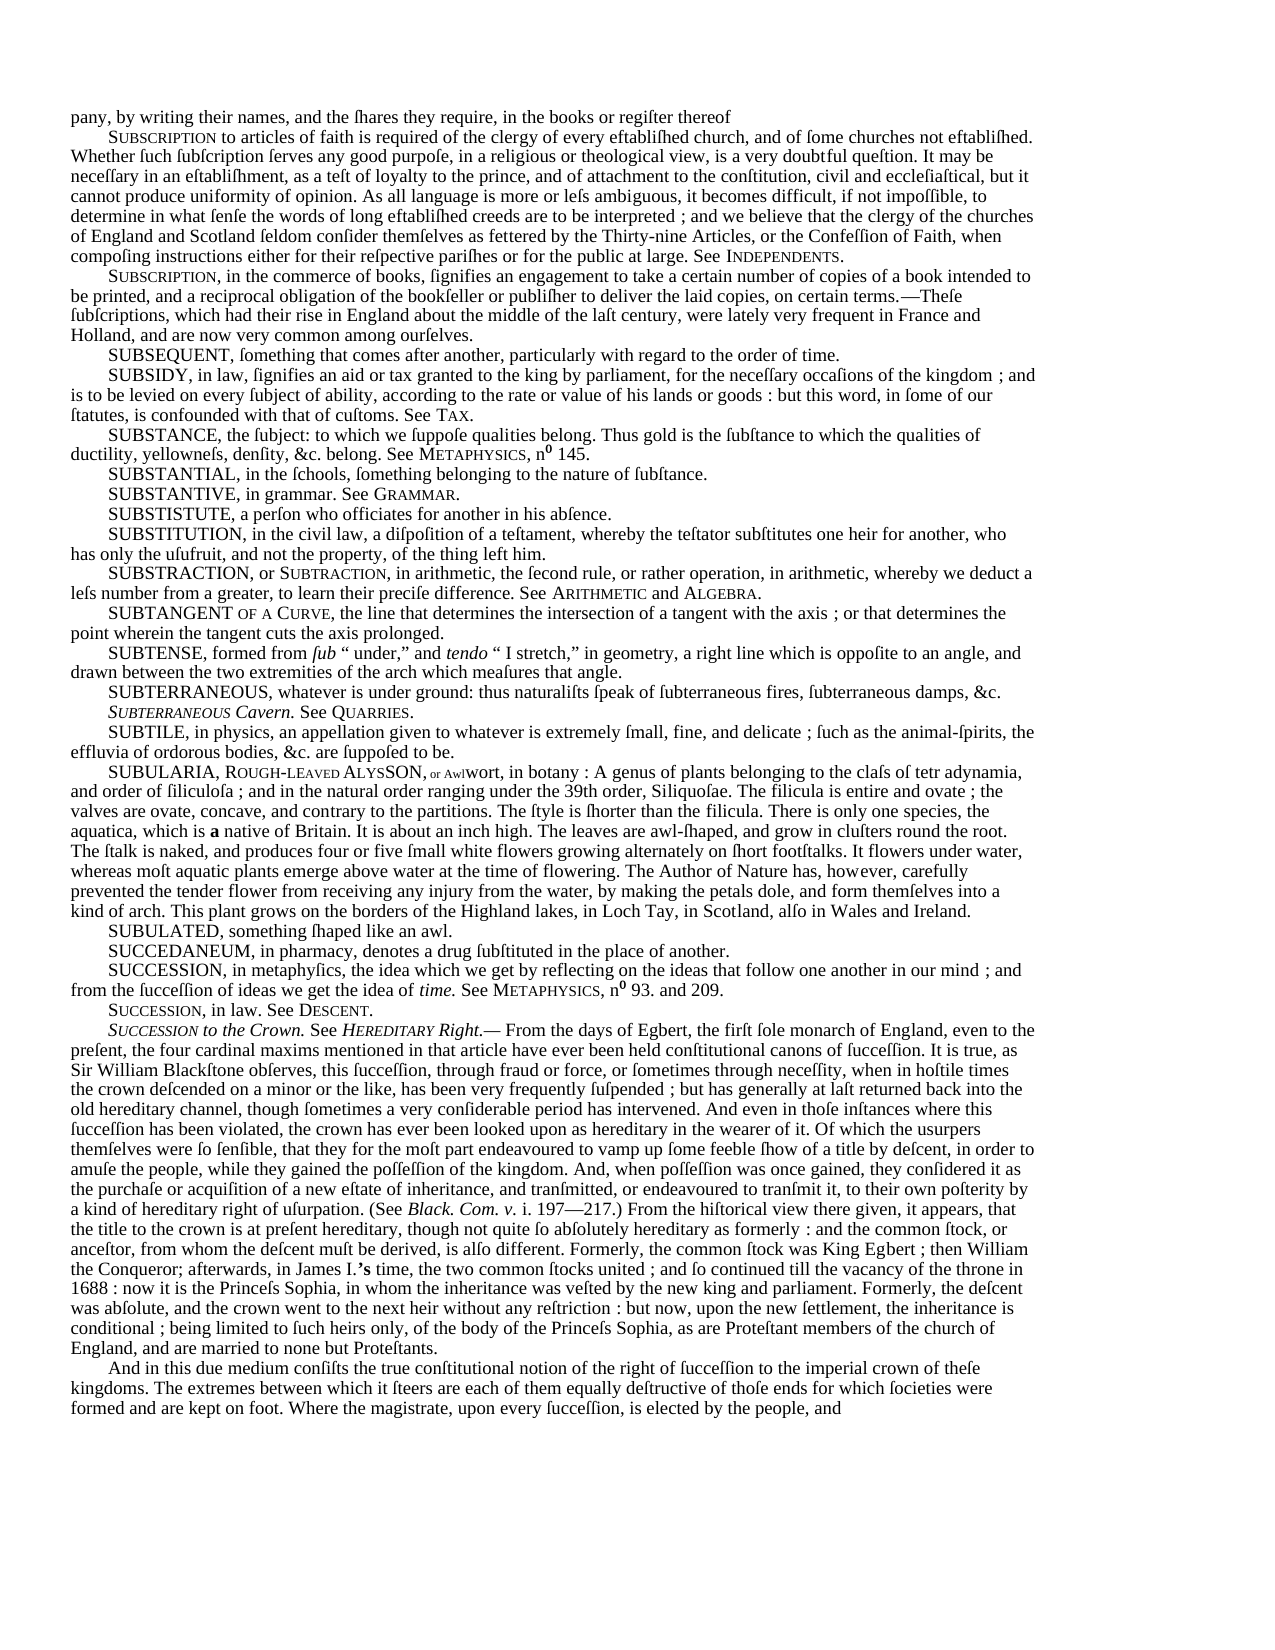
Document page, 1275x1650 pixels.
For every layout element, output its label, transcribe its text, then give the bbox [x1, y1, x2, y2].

text SUBTERRANEOUS, whatever is under ground: thus naturaliſts ſpeak of ſubterraneous fires, ſubterraneous damps, &c. [70, 683, 1037, 703]
text SUBSTANTIVE, in grammar. See Grammar. [70, 485, 1037, 504]
text And in this due medium conſiſts the true conſtitutional notion of the right of ſucceſſion to the imperial crown of theſe kingdoms. The extremes between which it ſteers are each of them equally deſtructive of thoſe ends for which ſocieties were formed and are kept on foot. Where the magistrate, upon every ſucceſſion, is elected by the people, and [70, 1358, 1037, 1418]
text Succession to the Crown. See Hereditary Right.— From the days of Egbert, the firſt ſole monarch of England, even to the preſent, the four cardinal maxims mentioned in that article have ever been held conſtitutional canons of ſucceſſion. It is true, as Sir William Blackſtone obſerves, this ſucceſſion, through fraud or force, or ſometimes through neceſſity, when in hoſtile times the crown deſcended on a minor or the like, has been very frequently ſuſpended ; but has generally at laſt returned back into the old hereditary channel, though ſometimes a very conſiderable period has intervened. And even in thoſe inſtances where this ſucceſſion has been violated, the crown has ever been looked upon as hereditary in the wearer of it. Of which the usurpers themſelves were ſo ſenſible, that they for the moſt part endeavoured to vamp up ſome feeble ſhow of a title by deſcent, in order to amuſe the people, while they gained the poſſeſſion of the kingdom. And, when poſſeſſion was once gained, they conſidered it as the purchaſe or acquiſition of a new eſtate of inheritance, and tranſmitted, or endeavoured to tranſmit it, to their own poſterity by a kind of hereditary right of uſurpation. (See Black. Com. ν. i. 197—217.) From the hiſtorical view there given, it appears, that the title to the crown is at preſent hereditary, though not quite ſo abſolutely hereditary as formerly : and the common ſtock, or anceſtor, from whom the deſcent muſt be derived, is alſo different. Formerly, the common ſtock was King Egbert ; then William the Conqueror; afterwards, in James I.’s time, the two common ſtocks united ; and ſo continued till the vacancy of the throne in 1688 : now it is the Princeſs Sophia, in whom the inheritance was veſted by the new king and parliament. Formerly, the deſcent was abſolute, and the crown went to the next heir without any reſtriction : but now, upon the new ſettlement, the inheritance is conditional ; being limited to ſuch heirs only, of the body of the Princeſs Sophia, as are Proteſtant members of the church of England, and are married to none but Proteſtants. [70, 1020, 1037, 1358]
text SUCCEDANEUM, in pharmacy, denotes a drug ſubſtituted in the place of another. [70, 941, 1037, 961]
text SUBTILE, in physics, an appellation given to whatever is extremely ſmall, fine, and delicate ; ſuch as the animal-ſpirits, the effluvia of ordorous bodies, &c. are ſuppoſed to be. [70, 723, 1037, 762]
text Subscription to articles of faith is required of the clergy of every eftabliſhed church, and of ſome churches not eftabliſhed. Whether ſuch ſubſcription ſerves any good purpoſe, in a religious or theological view, is a very doubtful queſtion. It may be neceſſary in an eſtabliſhment, as a teſt of loyalty to the prince, and of attachment to the conſtitution, civil and eccleſiaſtical, but it cannot produce uniformity of opinion. As all language is more or leſs ambiguous, it becomes difficult, if not impoſſible, to determine in what ſenſe the words of long eftabliſhed creeds are to be interpreted ; and we believe that the clergy of the churches of England and Scotland ſeldom conſider themſelves as fettered by the Thirty-nine Articles, or the Confeſſion of Faith, when compoſing instructions either for their reſpective pariſhes or for the public at large. See Independents. [70, 127, 1037, 266]
text SUCCESSION, in metaphyſics, the idea which we get by reflecting on the ideas that follow one another in our mind ; and from the ſucceſſion of ideas we get the idea of time. See Metaphysics, n⁰ 93. and 209. [70, 961, 1037, 1001]
text SUBSTANTIAL, in the ſchools, ſomething belonging to the nature of ſubſtance. [70, 465, 1037, 485]
text SUBSTANCE, the ſubject: to which we ſuppoſe qualities belong. Thus gold is the ſubſtance to which the qualities of ductility, yellowneſs, denſity, &c. belong. See Metaphysics, n⁰ 145. [70, 425, 1037, 465]
text SUBULATED, something ſhaped like an awl. [70, 921, 1037, 941]
text SUBTENSE, formed from ſub “ under,” and tendo “ I stretch,” in geometry, a right line which is oppoſite to an angle, and drawn between the two extremities of the arch which meaſures that angle. [70, 643, 1037, 683]
text Succession, in law. See Descent. [70, 1001, 1037, 1020]
text SUBSTISTUTE, a perſon who officiates for another in his abſence. [70, 504, 1037, 524]
text SUBTANGENT of a Curve, the line that determines the intersection of a tangent with the axis ; or that determines the point wherein the tangent cuts the axis prolonged. [70, 604, 1037, 643]
text SUBULARIA, Rough-leAVED AlysSON, or Awlwort, in botany : A genus of plants belonging to the claſs oſ tetr adynamia, and order of ſiliculoſa ; and in the natural order ranging under the 39th order, Siliquoſae. The filicula is entire and ovate ; the valves are ovate, concave, and contrary to the partitions. The ſtyle is ſhorter than the filicula. There is only one species, the aquatica, which is a native of Britain. It is about an inch high. The leaves are awl-ſhaped, and grow in cluſters round the root. The ſtalk is naked, and produces four or five ſmall white flowers growing alternately on ſhort footſtalks. It flowers under water, whereas moſt aquatic plants emerge above water at the time of flowering. The Author of Nature has, however, carefully prevented the tender flower from receiving any injury from the water, by making the petals dole, and form themſelves into a kind of arch. This plant grows on the borders of the Highland lakes, in Loch Tay, in Scotland, alſo in Wales and Ireland. [70, 762, 1037, 921]
text Subterraneous Cavern. See Quarries. [70, 703, 1037, 723]
text pany, by writing their names, and the ſhares they require, in the books or regiſter thereof [70, 107, 1037, 127]
text SUBSTITUTION, in the civil law, a diſpoſition of a teſtament, whereby the teſtator subſtitutes one heir for another, who has only the uſufruit, and not the property, of the thing left him. [70, 524, 1037, 564]
text SUBSTRACTION, or Subtraction, in arithmetic, the ſecond rule, or rather operation, in arithmetic, whereby we deduct a leſs number from a greater, to learn their preciſe difference. See Arithmetic and Algebra. [70, 564, 1037, 604]
text SUBSIDY, in law, ſignifies an aid or tax granted to the king by parliament, for the neceſſary occaſions of the kingdom ; and is to be levied on every ſubject of ability, according to the rate or value of his lands or goods : but this word, in ſome of our ſtatutes, is confounded with that of cuſtoms. See Tax. [70, 366, 1037, 425]
text SUBSEQUENT, ſomething that comes after another, particularly with regard to the order of time. [70, 346, 1037, 366]
text Subscription, in the commerce of books, ſignifies an engagement to take a certain number of copies of a book intended to be printed, and a reciprocal obligation of the bookſeller or publiſher to deliver the laid copies, on certain terms.—Theſe ſubſcriptions, which had their rise in England about the middle of the laſt century, were lately very frequent in France and Holland, and are now very common among ourſelves. [70, 266, 1037, 346]
